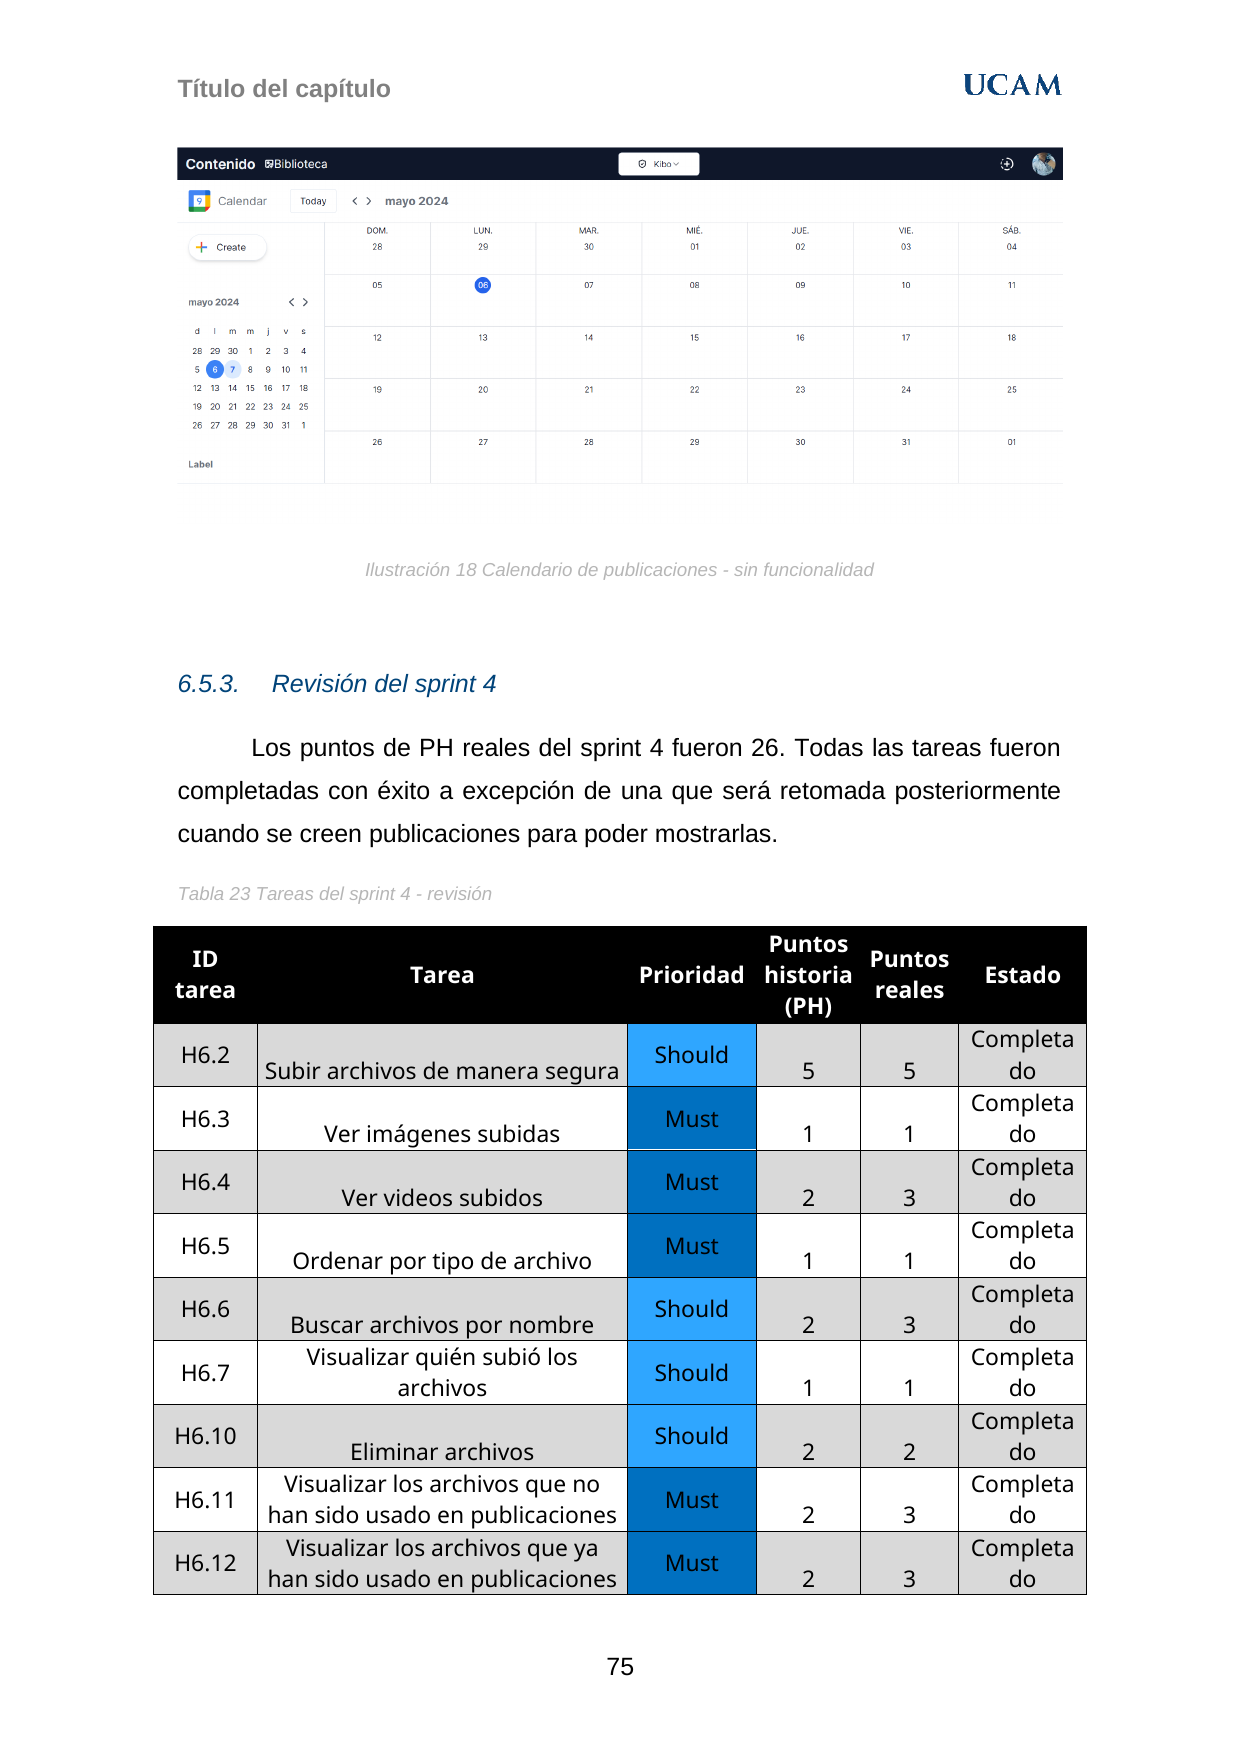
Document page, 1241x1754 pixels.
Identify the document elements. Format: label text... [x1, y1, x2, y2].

table_cell 3 [861, 1532, 958, 1594]
table_cell Eliminar archivos [258, 1405, 627, 1467]
table_cell Visualizar los archivos que no han sido usado en publicaciones [258, 1468, 627, 1531]
table_cell 5 [757, 1024, 860, 1086]
table_cell Completado [959, 1468, 1086, 1531]
table_cell 2 [757, 1278, 860, 1340]
table_cell Completado [959, 1214, 1086, 1277]
table_cell Should [628, 1278, 756, 1340]
table_cell 3 [861, 1468, 958, 1531]
table_cell 2 [757, 1468, 860, 1531]
text Los puntos de PH reales del sprint 4 fueron 26. Todas las tareas fueron completadas con éxito a excepción de una que será retomada posteriormente cuando se creen publicaciones para poder mostrarlas. [177, 733, 1063, 848]
table_cell 3 [861, 1151, 958, 1213]
table_header ID tarea [154, 928, 257, 1021]
table_cell Completado [959, 1278, 1086, 1340]
table_cell Completado [959, 1087, 1086, 1149]
table_cell Must [628, 1151, 756, 1213]
table_cell Ver imágenes subidas [258, 1087, 627, 1149]
table_cell H6.7 [154, 1341, 257, 1404]
table_cell Visualizar los archivos que ya han sido usado en publicaciones [258, 1532, 627, 1594]
table_cell 1 [861, 1087, 958, 1149]
table_cell Should [628, 1341, 756, 1404]
table_cell H6.10 [154, 1405, 257, 1467]
text Tabla 23 Tareas del sprint 4 - revisión [177, 883, 1063, 905]
table_cell 5 [861, 1024, 958, 1086]
table_cell 1 [861, 1341, 958, 1404]
table_header Puntos reales [861, 928, 958, 1021]
table_cell Must [628, 1468, 756, 1531]
table_cell H6.5 [154, 1214, 257, 1277]
table_cell Completado [959, 1151, 1086, 1213]
table_cell Should [628, 1405, 756, 1467]
table_cell Must [628, 1087, 756, 1149]
table_cell 2 [757, 1532, 860, 1594]
text Ilustración 18 Calendario de publicaciones - sin funcionalidad [177, 558, 1063, 580]
table_cell Visualizar quién subió los archivos [258, 1341, 627, 1404]
table_cell Completado [959, 1532, 1086, 1594]
table_cell H6.4 [154, 1151, 257, 1213]
table_cell 1 [757, 1214, 860, 1277]
table_cell Subir archivos de manera segura [258, 1024, 627, 1086]
table_cell H6.2 [154, 1024, 257, 1086]
table_cell H6.11 [154, 1468, 257, 1531]
table_cell H6.3 [154, 1087, 257, 1149]
table_cell 1 [757, 1087, 860, 1149]
table_cell Completado [959, 1405, 1086, 1467]
table_header Puntos historia (PH) [757, 928, 860, 1021]
table_cell Ver videos subidos [258, 1151, 627, 1213]
table_cell Completado [959, 1024, 1086, 1086]
table_header Prioridad [628, 928, 756, 1021]
table_header Estado [959, 928, 1086, 1021]
subtitle Revisión del sprint 4 [177, 669, 1063, 698]
picture [959, 65, 1063, 101]
table_cell 1 [861, 1214, 958, 1277]
table_header Tarea [258, 928, 627, 1021]
table_cell Must [628, 1214, 756, 1277]
table_cell Should [628, 1024, 756, 1086]
picture [177, 147, 1063, 524]
table_cell Ordenar por tipo de archivo [258, 1214, 627, 1277]
table_cell 1 [757, 1341, 860, 1404]
table_cell 3 [861, 1278, 958, 1340]
table_cell H6.12 [154, 1532, 257, 1594]
table_cell H6.6 [154, 1278, 257, 1340]
table_cell Completado [959, 1341, 1086, 1404]
table_cell 2 [861, 1405, 958, 1467]
table_cell 2 [757, 1405, 860, 1467]
table_cell Buscar archivos por nombre [258, 1278, 627, 1340]
table_cell 2 [757, 1151, 860, 1213]
table_cell Must [628, 1532, 756, 1594]
